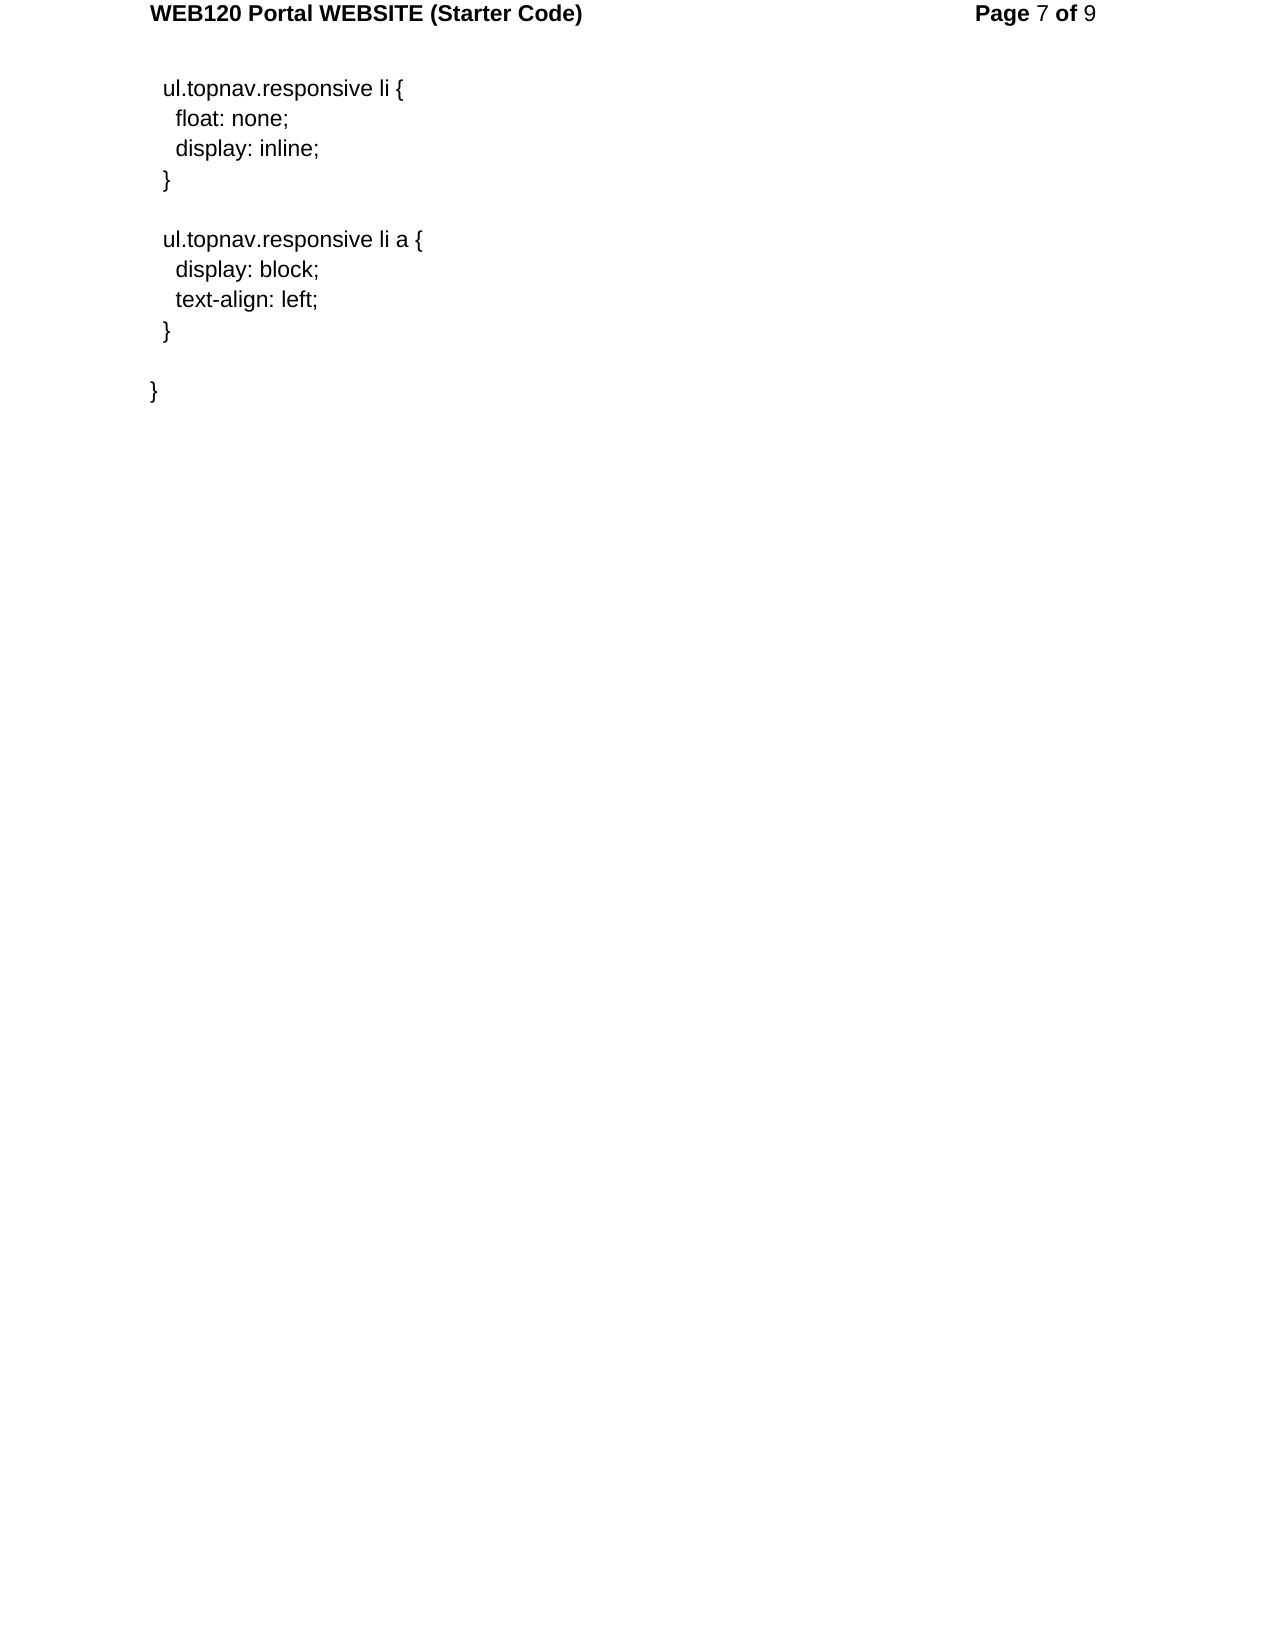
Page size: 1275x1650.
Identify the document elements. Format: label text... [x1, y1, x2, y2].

text text-align: left; [150, 286, 1125, 313]
text ul.topnav.responsive li { [150, 75, 1125, 101]
text float: none; [150, 105, 1125, 132]
text display: inline; [150, 135, 1125, 162]
text display: block; [150, 256, 1125, 283]
text } [150, 317, 1125, 343]
text ul.topnav.responsive li a { [150, 226, 1125, 252]
text } [150, 166, 1125, 192]
text } [150, 377, 1125, 403]
